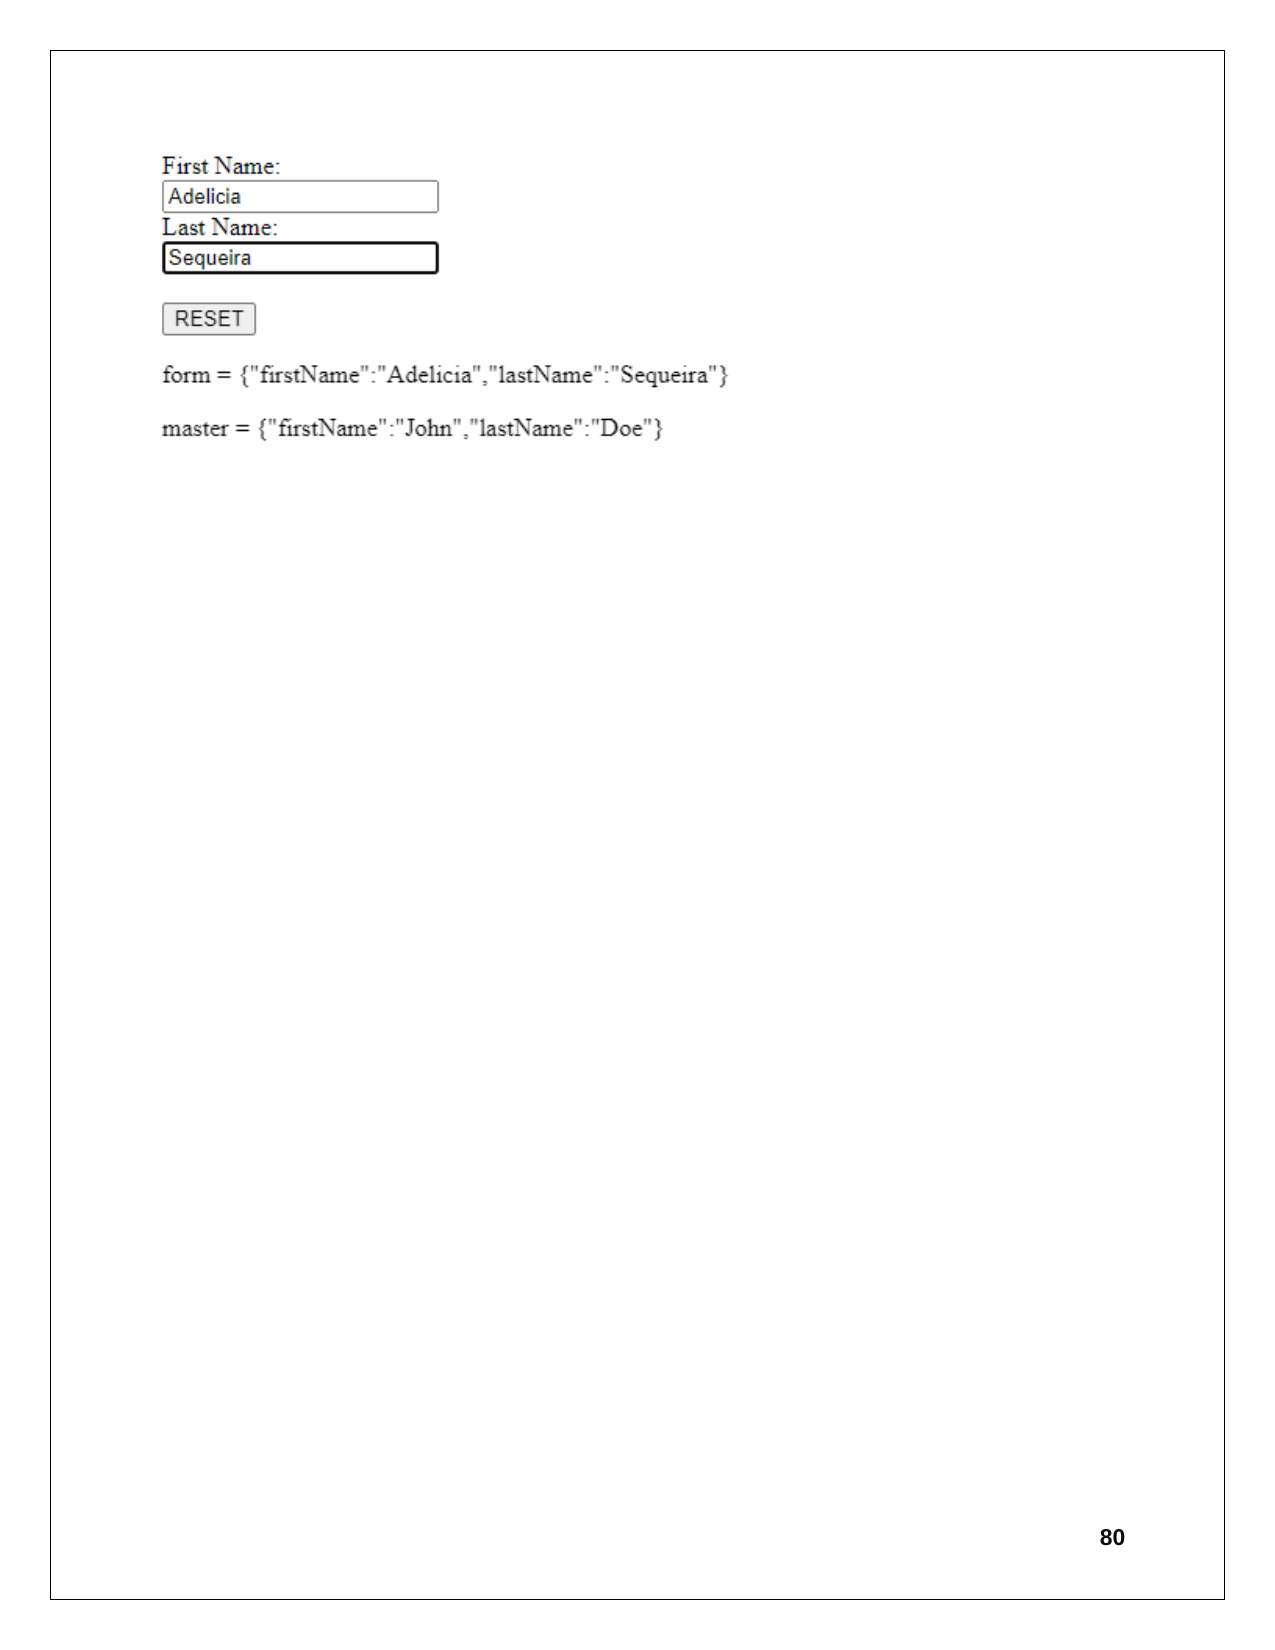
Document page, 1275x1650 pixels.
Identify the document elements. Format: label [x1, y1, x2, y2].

picture [150, 150, 733, 477]
